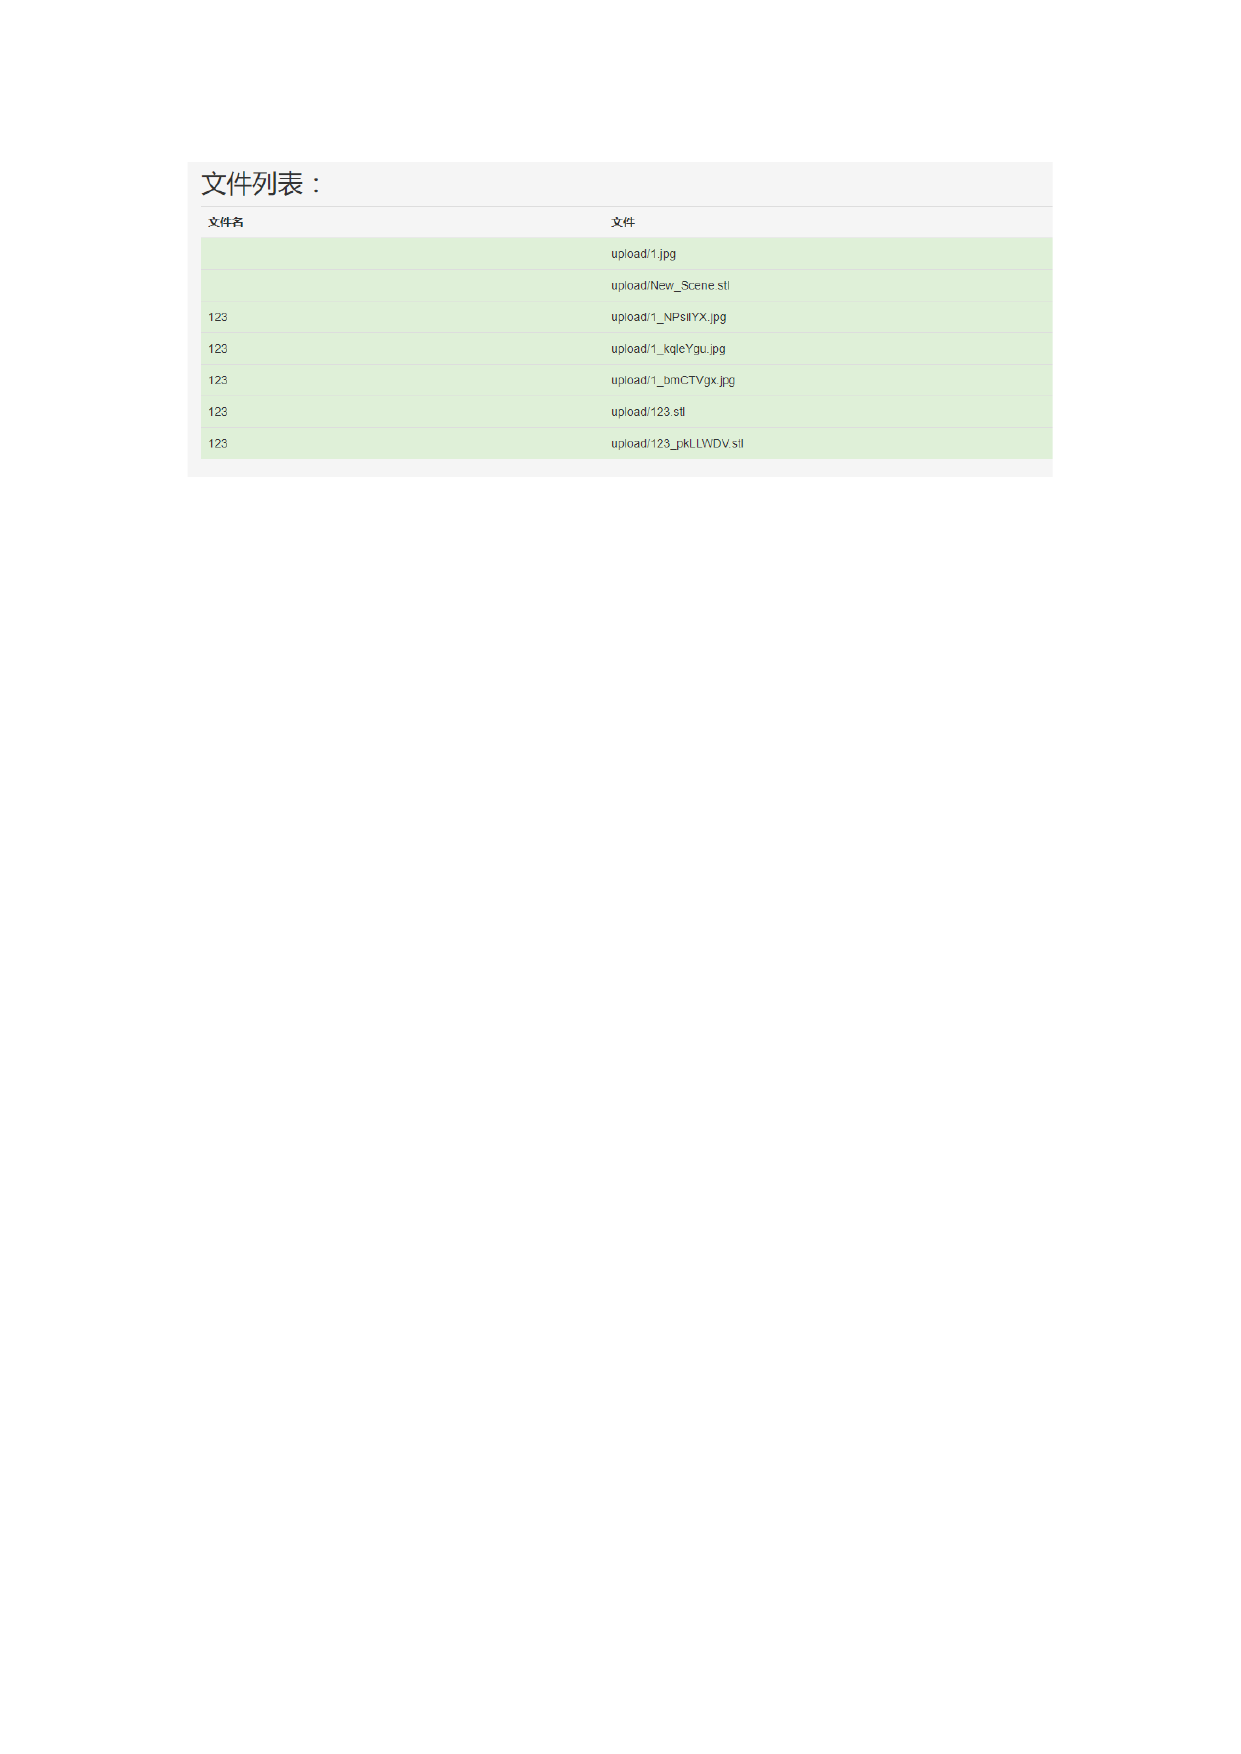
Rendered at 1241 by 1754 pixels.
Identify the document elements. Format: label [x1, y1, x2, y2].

picture [187, 162, 1053, 477]
